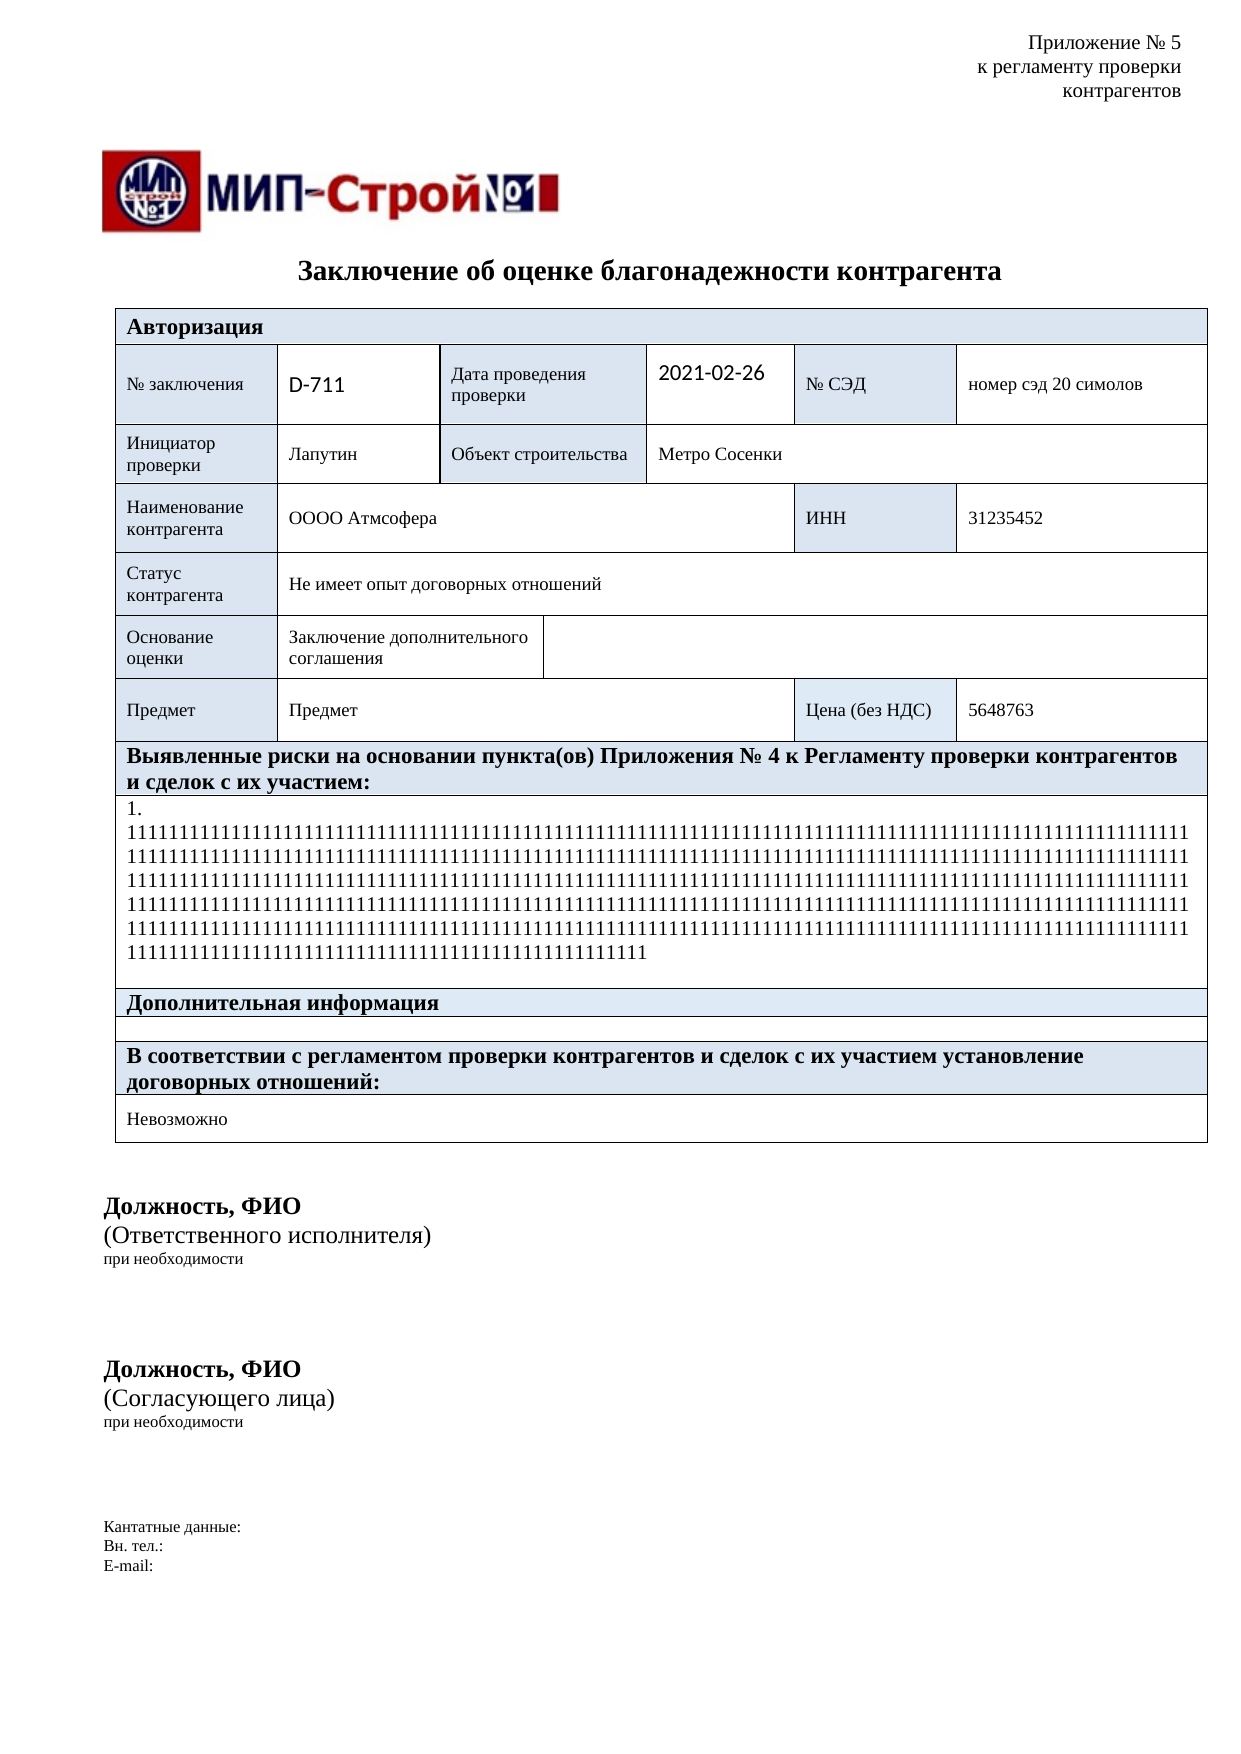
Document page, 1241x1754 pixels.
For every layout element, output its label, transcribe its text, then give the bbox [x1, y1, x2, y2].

text при необходимости [103, 1249, 1181, 1268]
text Вн. тел.: [103, 1536, 1181, 1555]
table_cell [116, 1017, 1207, 1041]
table_cell D-711 [278, 345, 439, 423]
table_cell Дата проведения проверки [441, 345, 646, 423]
table_cell Метро Сосенки [647, 425, 1207, 482]
text контрагентов [118, 78, 1181, 102]
table_cell Предмет [116, 679, 277, 741]
text Кантатные данные: [103, 1517, 1181, 1536]
table_cell Цена (без НДС) [795, 679, 956, 741]
text Приложение № 5 [118, 29, 1181, 54]
table_cell № СЭД [795, 345, 956, 423]
text E-mail: [103, 1555, 1181, 1574]
table_cell Невозможно [116, 1095, 1207, 1142]
table_cell 31235452 [957, 484, 1207, 552]
text Заключение об оценке благонадежности контрагента [118, 253, 1181, 286]
table_cell Наименование контрагента [116, 484, 277, 552]
table_cell 5648763 [957, 679, 1207, 741]
table_cell Основание оценки [116, 616, 277, 678]
table_cell Предмет [278, 679, 794, 741]
table_cell Выявленные риски на основании пункта(ов) Приложения № 4 к Регламенту проверки контрагентов и сделок с их участием: [116, 742, 1207, 794]
text Должность, ФИО [103, 1191, 1181, 1220]
table_cell 2021-02-26 [647, 345, 794, 423]
table_cell В соответствии с регламентом проверки контрагентов и сделок с их участием установление договорных отношений: [116, 1042, 1207, 1094]
table_cell 1. 11111111111111111111111111111111111111111111111111111111111111111111111111111111111111111111111111111111111111111111111111111111111111111111111111111111111111111111111111111111111111111111111111111111111111111111111111111111111111111111111111111111111111111111111111111111111111111111111111111111111111111111111111111111111111111111111111111111111111111111111111111111111111111111111111111111111111111111111111111111111111111111111111111111111111111111111111111111111111111111111111111111111111111111111111111111111111111111111111111111111111111111111111111111 [116, 796, 1207, 988]
text Должность, ФИО [103, 1354, 1181, 1383]
table_header Авторизация [116, 309, 1207, 343]
table_cell № заключения [116, 345, 277, 423]
table_cell Не имеет опыт договорных отношений [278, 553, 1207, 615]
table_cell номер сэд 20 симолов [957, 345, 1207, 423]
table_cell Дополнительная информация [116, 989, 1207, 1016]
table_cell [544, 616, 1207, 678]
table_cell ОООО Атмсофера [278, 484, 794, 552]
table_cell Объект строительства [441, 425, 646, 482]
table_cell ИНН [795, 484, 956, 552]
table_cell Лапутин [278, 425, 439, 482]
picture [101, 149, 561, 242]
text (Согласующего лица) [103, 1383, 1181, 1412]
text к регламенту проверки [118, 54, 1181, 78]
table_cell Инициатор проверки [116, 425, 277, 482]
table_cell Статус контрагента [116, 553, 277, 615]
text при необходимости [103, 1412, 1181, 1431]
text (Ответственного исполнителя) [103, 1220, 1181, 1249]
table_cell Заключение дополнительного соглашения [278, 616, 543, 678]
